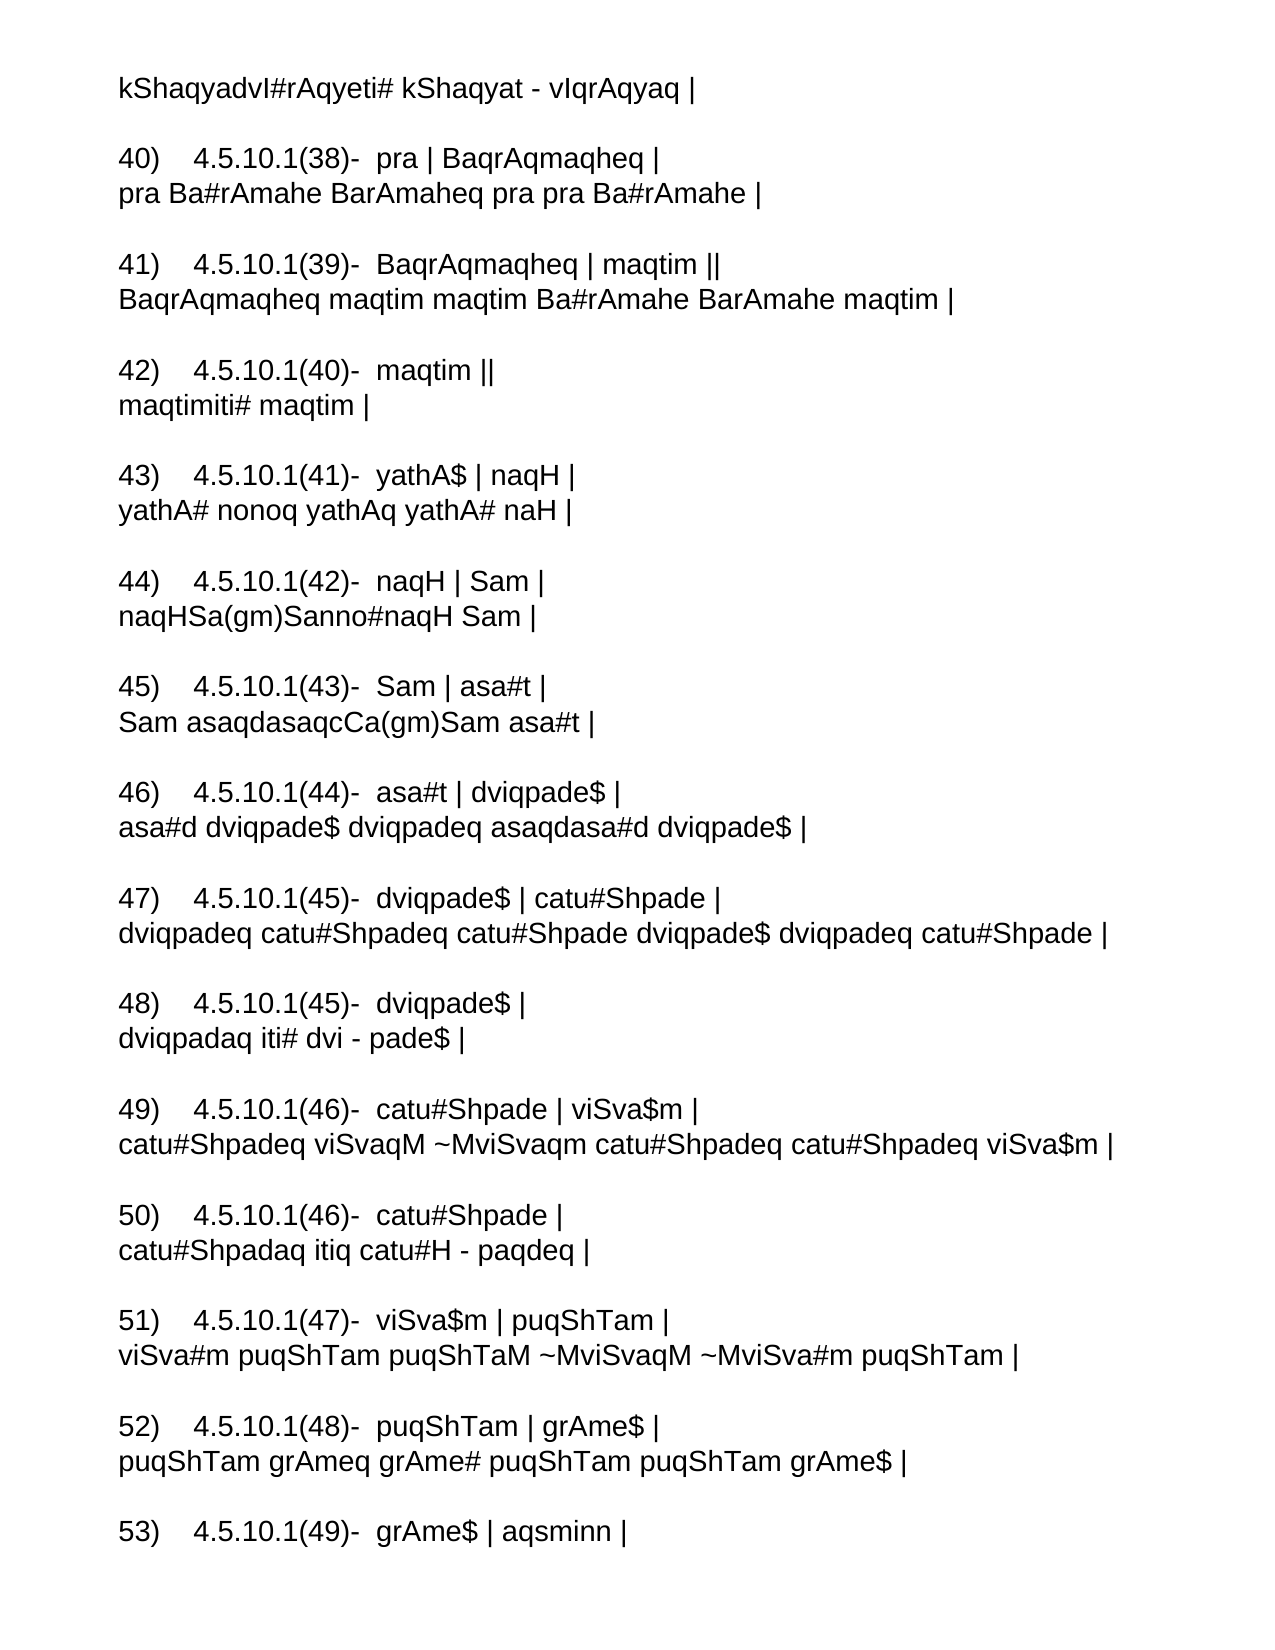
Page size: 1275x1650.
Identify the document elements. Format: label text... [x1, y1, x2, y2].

text 50) 4.5.10.1(46)- catu#Shpade | [118, 1197, 1204, 1231]
text 44) 4.5.10.1(42)- naqH | Sam | [118, 564, 1204, 597]
text 45) 4.5.10.1(43)- Sam | asa#t | [118, 669, 1204, 703]
text 47) 4.5.10.1(45)- dviqpade$ | catu#Shpade | [118, 881, 1204, 914]
text catu#Shpadaq itiq catu#H - paqdeq | [118, 1233, 1204, 1266]
text kShaqyadvI#rAqyeti# kShaqyat - vIqrAqyaq | [118, 71, 1204, 104]
text 41) 4.5.10.1(39)- BaqrAqmaqheq | maqtim || [118, 247, 1204, 280]
text yathA# nonoq yathAq yathA# naH | [118, 493, 1204, 527]
text dviqpadaq iti# dvi - pade$ | [118, 1021, 1204, 1055]
text viSva#m puqShTam puqShTaM ~MviSvaqM ~MviSva#m puqShTam | [118, 1338, 1204, 1372]
text naqHSa(gm)Sanno#naqH Sam | [118, 599, 1204, 632]
text 42) 4.5.10.1(40)- maqtim || [118, 352, 1204, 386]
text asa#d dviqpade$ dviqpadeq asaqdasa#d dviqpade$ | [118, 810, 1204, 844]
text 52) 4.5.10.1(48)- puqShTam | grAme$ | [118, 1409, 1204, 1442]
text 40) 4.5.10.1(38)- pra | BaqrAqmaqheq | [118, 141, 1204, 175]
text 48) 4.5.10.1(45)- dviqpade$ | [118, 986, 1204, 1020]
text dviqpadeq catu#Shpadeq catu#Shpade dviqpade$ dviqpadeq catu#Shpade | [118, 916, 1204, 949]
text BaqrAqmaqheq maqtim maqtim Ba#rAmahe BarAmahe maqtim | [118, 282, 1204, 316]
text 49) 4.5.10.1(46)- catu#Shpade | viSva$m | [118, 1092, 1204, 1125]
text 53) 4.5.10.1(49)- grAme$ | aqsminn | [118, 1514, 1204, 1548]
text 46) 4.5.10.1(44)- asa#t | dviqpade$ | [118, 775, 1204, 808]
text Sam asaqdasaqcCa(gm)Sam asa#t | [118, 704, 1204, 738]
text puqShTam grAmeq grAme# puqShTam puqShTam grAme$ | [118, 1444, 1204, 1477]
text 43) 4.5.10.1(41)- yathA$ | naqH | [118, 458, 1204, 492]
text maqtimiti# maqtim | [118, 388, 1204, 421]
text catu#Shpadeq viSvaqM ~MviSvaqm catu#Shpadeq catu#Shpadeq viSva$m | [118, 1127, 1204, 1161]
text 51) 4.5.10.1(47)- viSva$m | puqShTam | [118, 1303, 1204, 1337]
text pra Ba#rAmahe BarAmaheq pra pra Ba#rAmahe | [118, 176, 1204, 210]
